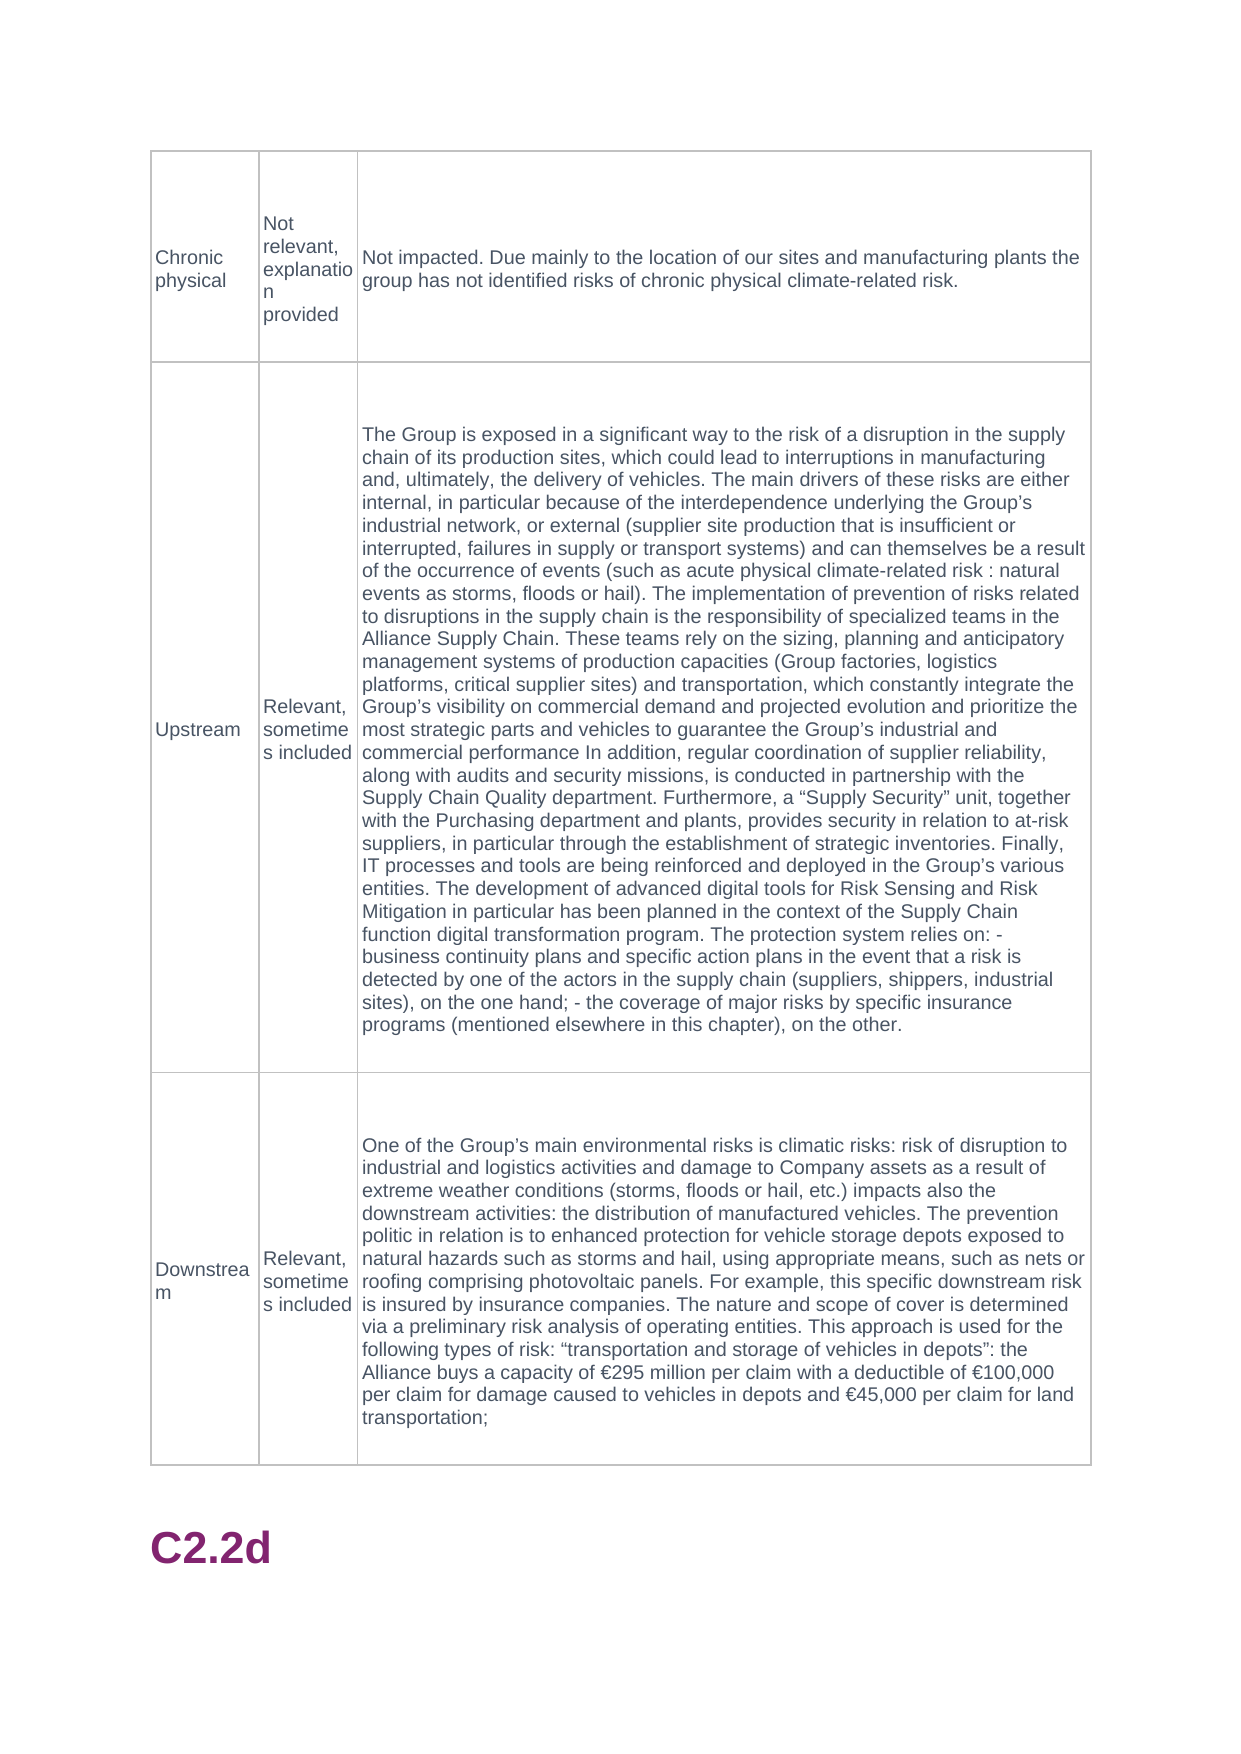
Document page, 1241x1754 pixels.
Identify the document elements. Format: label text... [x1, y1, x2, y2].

table_cell One of the Group’s main environmental risks is climatic risks: risk of disruption to industrial and logistics activities and damage to Company assets as a result of extreme weather conditions (storms, floods or hail, etc.) impacts also the downstream activities: the distribution of manufactured vehicles. The prevention politic in relation is to enhanced protection for vehicle storage depots exposed to natural hazards such as storms and hail, using appropriate means, such as nets or roofing comprising photovoltaic panels. For example, this specific downstream risk is insured by insurance companies. The nature and scope of cover is determined via a preliminary risk analysis of operating entities. This approach is used for the following types of risk: “transportation and storage of vehicles in depots”: the Alliance buys a capacity of €295 million per claim with a deductible of €100,000 per claim for damage caused to vehicles in depots and €45,000 per claim for land transportation; [358, 1073, 1090, 1464]
table_cell Relevant, sometimes included [260, 1073, 357, 1464]
table_cell Not relevant, explanation provided [260, 152, 357, 361]
table_cell Upstream [152, 363, 258, 1071]
table_cell The Group is exposed in a significant way to the risk of a disruption in the supply chain of its production sites, which could lead to interruptions in manufacturing and, ultimately, the delivery of vehicles. The main drivers of these risks are either internal, in particular because of the interdependence underlying the Group’s industrial network, or external (supplier site production that is insufficient or interrupted, failures in supply or transport systems) and can themselves be a result of the occurrence of events (such as acute physical climate-related risk : natural events as storms, floods or hail). The implementation of prevention of risks related to disruptions in the supply chain is the responsibility of specialized teams in the Alliance Supply Chain. These teams rely on the sizing, planning and anticipatory management systems of production capacities (Group factories, logistics platforms, critical supplier sites) and transportation, which constantly integrate the Group’s visibility on commercial demand and projected evolution and prioritize the most strategic parts and vehicles to guarantee the Group’s industrial and commercial performance In addition, regular coordination of supplier reliability, along with audits and security missions, is conducted in partnership with the Supply Chain Quality department. Furthermore, a “Supply Security” unit, together with the Purchasing department and plants, provides security in relation to at-risk suppliers, in particular through the establishment of strategic inventories. Finally, IT processes and tools are being reinforced and deployed in the Group’s various entities. The development of advanced digital tools for Risk Sensing and Risk Mitigation in particular has been planned in the context of the Supply Chain function digital transformation program. The protection system relies on: - business continuity plans and specific action plans in the event that a risk is detected by one of the actors in the supply chain (suppliers, shippers, industrial sites), on the one hand; - the coverage of major risks by specific insurance programs (mentioned elsewhere in this chapter), on the other. [358, 363, 1090, 1071]
table_cell Not impacted. Due mainly to the location of our sites and manufacturing plants the group has not identified risks of chronic physical climate-related risk. [358, 152, 1090, 361]
table_cell Relevant, sometimes included [260, 363, 357, 1071]
subtitle C2.2d [150, 1466, 1090, 1573]
table_cell Chronic physical [152, 152, 258, 361]
table_cell Downstream [152, 1073, 258, 1464]
